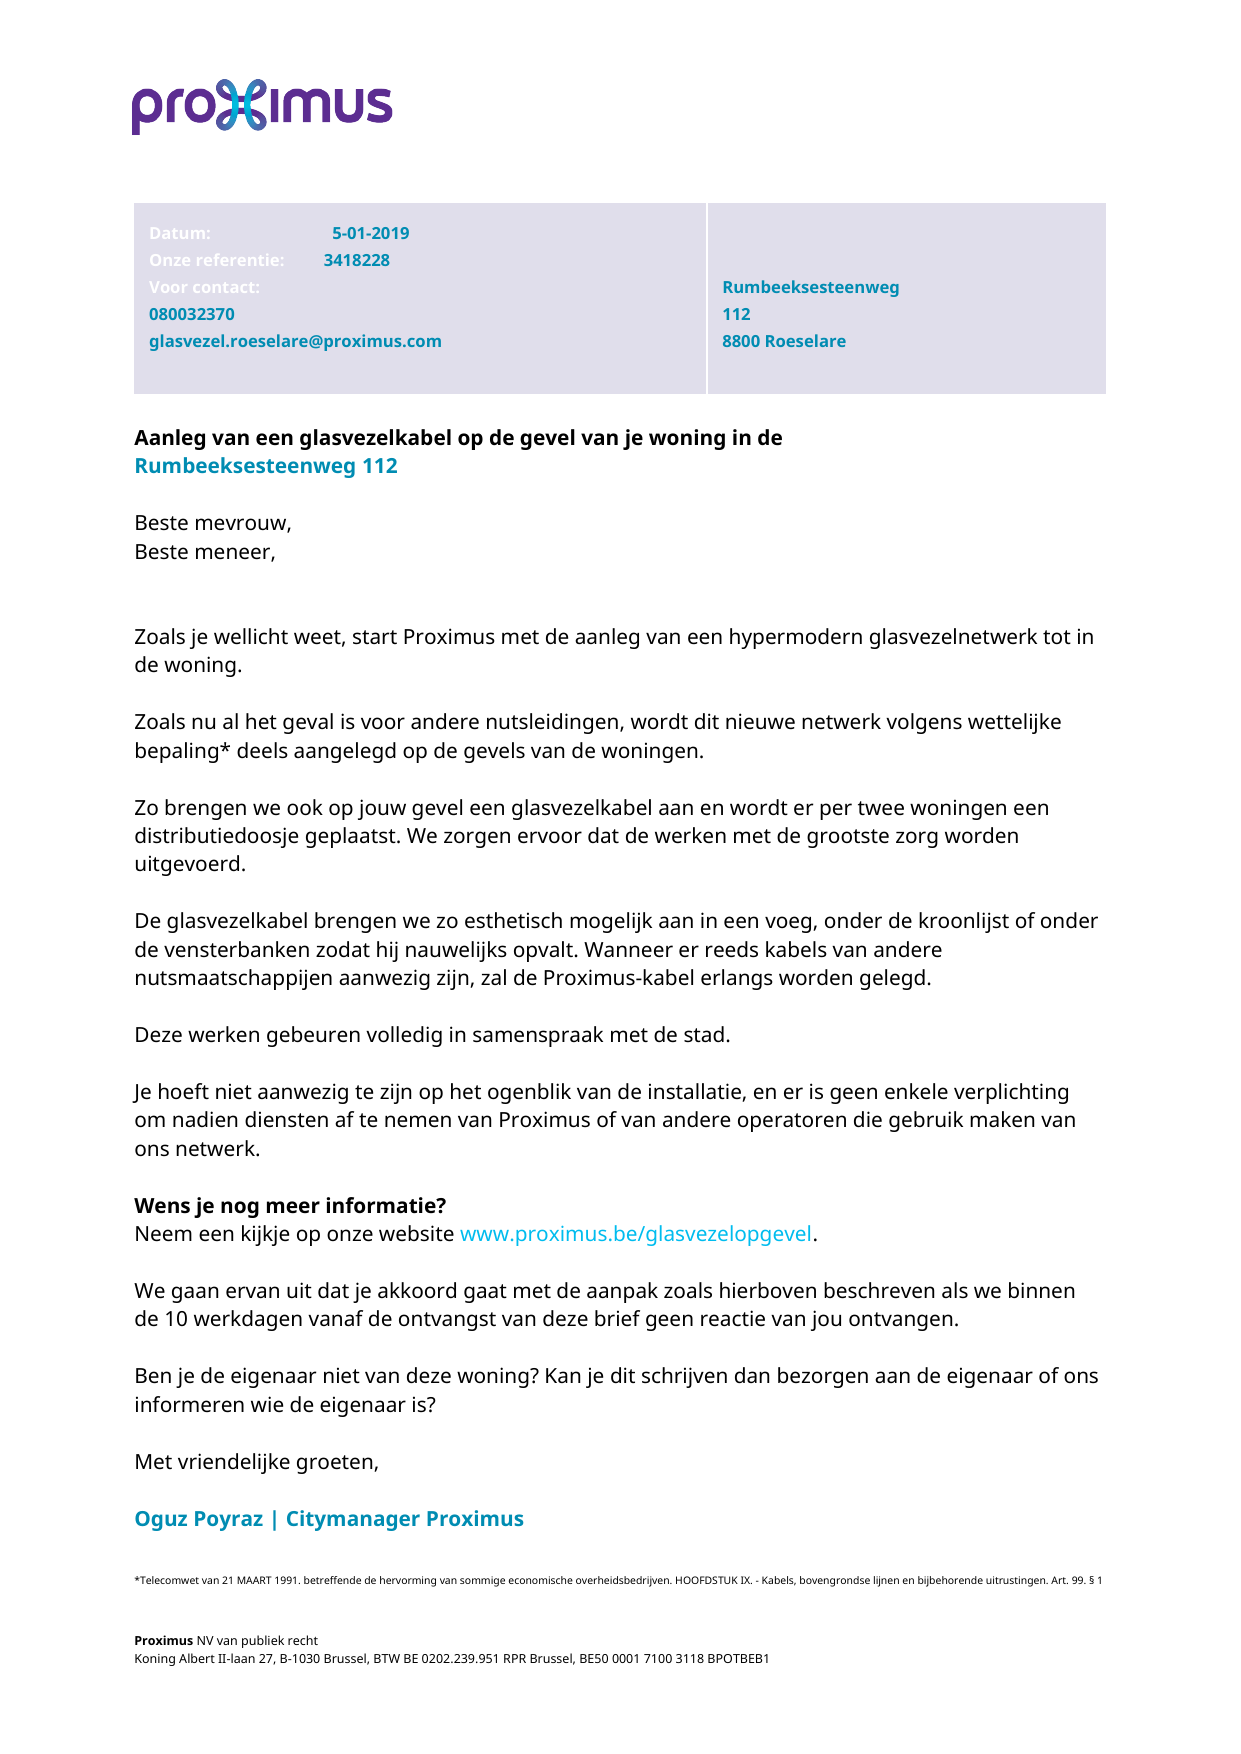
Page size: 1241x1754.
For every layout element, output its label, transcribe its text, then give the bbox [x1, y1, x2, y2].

text Zoals nu al het geval is voor andere nutsleidingen, wordt dit nieuwe netwerk volgens wettelijke bepaling* deels aangelegd op de gevels van de woningen. [134, 707, 1106, 764]
text De glasvezelkabel brengen we zo esthetisch mogelijk aan in een voeg, onder de kroonlijst of onder de vensterbanken zodat hij nauwelijks opvalt. Wanneer er reeds kabels van andere nutsmaatschappijen aanwezig zijn, zal de Proximus-kabel erlangs worden gelegd. [134, 906, 1106, 992]
picture [0, 0, 1241, 149]
text Beste meneer, [134, 537, 1106, 565]
table_header Rumbeeksesteenweg 112 8800 Roeselare [708, 203, 1106, 394]
text Met vriendelijke groeten, [134, 1447, 1106, 1475]
text Wens je nog meer informatie? [134, 1191, 1106, 1219]
text *Telecomwet van 21 MAART 1991. betreffende de hervorming van sommige economische overheidsbedrijven. HOOFDSTUK IX. - Kabels, bovengrondse lijnen en bijbehorende uitrustingen. Art. 99. § 1 [134, 1561, 1106, 1588]
text Zo brengen we ook op jouw gevel een glasvezelkabel aan en wordt er per twee woningen een distributiedoosje geplaatst. We zorgen ervoor dat de werken met de grootste zorg worden uitgevoerd. [134, 793, 1106, 878]
text Neem een kijkje op onze website www.proximus.be/glasvezelopgevel. [134, 1219, 1106, 1248]
text We gaan ervan uit dat je akkoord gaat met de aanpak zoals hierboven beschreven als we binnen de 10 werkdagen vanaf de ontvangst van deze brief geen reactie van jou ontvangen. [134, 1276, 1106, 1333]
text Oguz Poyraz | Citymanager Proximus [134, 1504, 1106, 1532]
text Je hoeft niet aanwezig te zijn op het ogenblik van de installatie, en er is geen enkele verplichting om nadien diensten af te nemen van Proximus of van andere operatoren die gebruik maken van ons netwerk. [134, 1077, 1106, 1162]
text Zoals je wellicht weet, start Proximus met de aanleg van een hypermodern glasvezelnetwerk tot in de woning. [134, 622, 1106, 679]
text Deze werken gebeuren volledig in samenspraak met de stad. [134, 1020, 1106, 1049]
text Rumbeeksesteenweg 112 [134, 451, 1106, 480]
table_header Datum: 5-01-2019 Onze referentie: 3418228 Voor contact: 080032370 glasvezel.roeselare@proximus.com [134, 203, 706, 394]
text Ben je de eigenaar niet van deze woning? Kan je dit schrijven dan bezorgen aan de eigenaar of ons informeren wie de eigenaar is? [134, 1361, 1106, 1418]
text Beste mevrouw, [134, 508, 1106, 537]
text Aanleg van een glasvezelkabel op de gevel van je woning in de [134, 423, 1106, 451]
